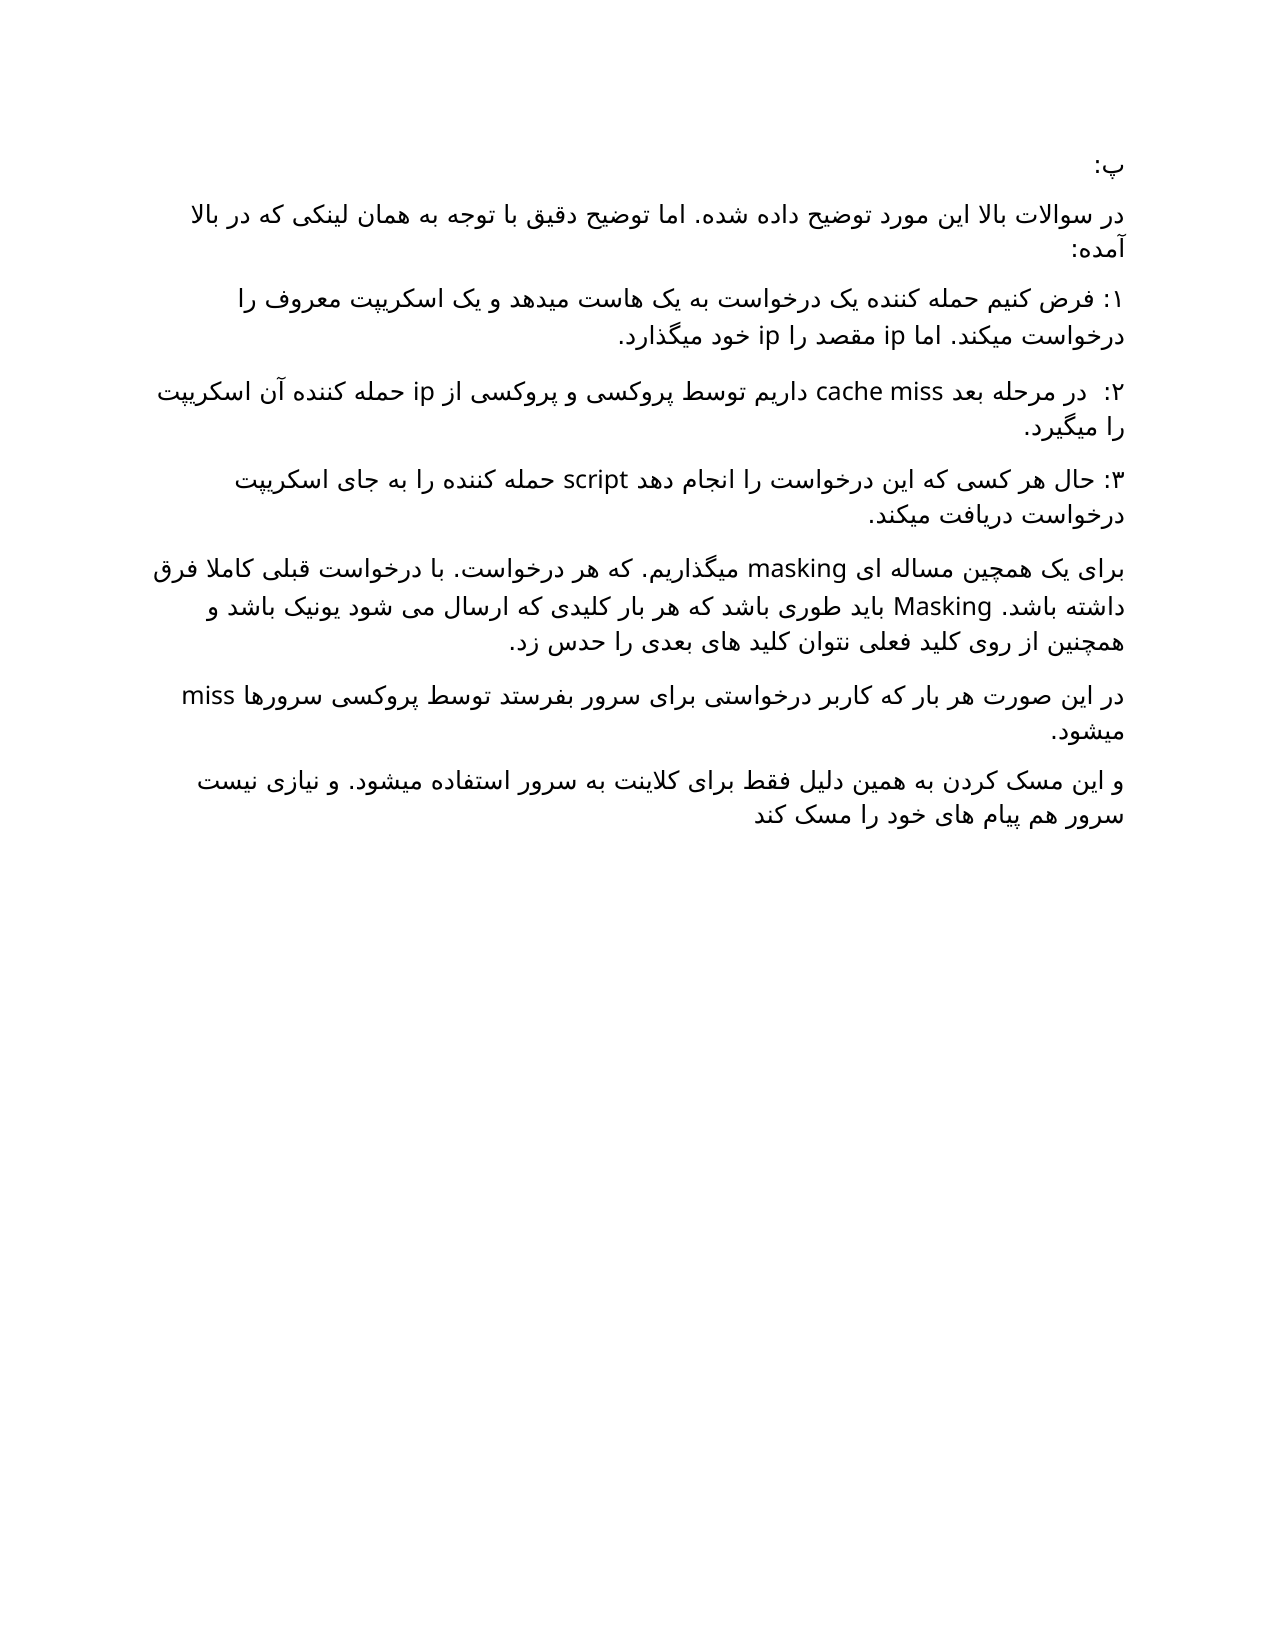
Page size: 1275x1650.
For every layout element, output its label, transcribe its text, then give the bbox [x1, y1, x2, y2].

text ۲: در مرحله بعد cache miss داریم توسط پروکسی و پروکسی از ip حمله کننده آن اسکریپت را میگیرد. [150, 373, 1125, 441]
text و این مسک کردن به همین دلیل فقط برای کلاینت به سرور استفاده میشود. و نیازی نیست سرور هم پیام های خود را مسک کند [150, 766, 1125, 829]
text ۱: فرض کنیم حمله کننده یک درخواست به یک هاست میدهد و یک اسکریپت معروف را درخواست میکند. اما ip مقصد را ip خود میگذارد. [150, 284, 1125, 352]
text ۳: حال هر کسی که این درخواست را انجام دهد script حمله کننده را به جای اسکریپت درخواست دریافت میکند. [150, 462, 1125, 529]
text در سوالات بالا این مورد توضیح داده شده. اما توضیح دقیق با توجه به همان لینکی که در بالا آمده: [150, 200, 1125, 263]
text در این صورت هر بار که کاربر درخواستی برای سرور بفرستد توسط پروکسی سرورها miss میشود. [150, 678, 1125, 745]
text پ: [150, 150, 1125, 179]
text برای یک همچین مساله ای masking میگذاریم. که هر درخواست. با درخواست قبلی کاملا فرق داشته باشد. Masking باید طوری باشد که هر بار کلیدی که ارسال می شود یونیک باشد و همچنین از روی کلید فعلی نتوان کلید های بعدی را حدس زد. [150, 551, 1125, 657]
